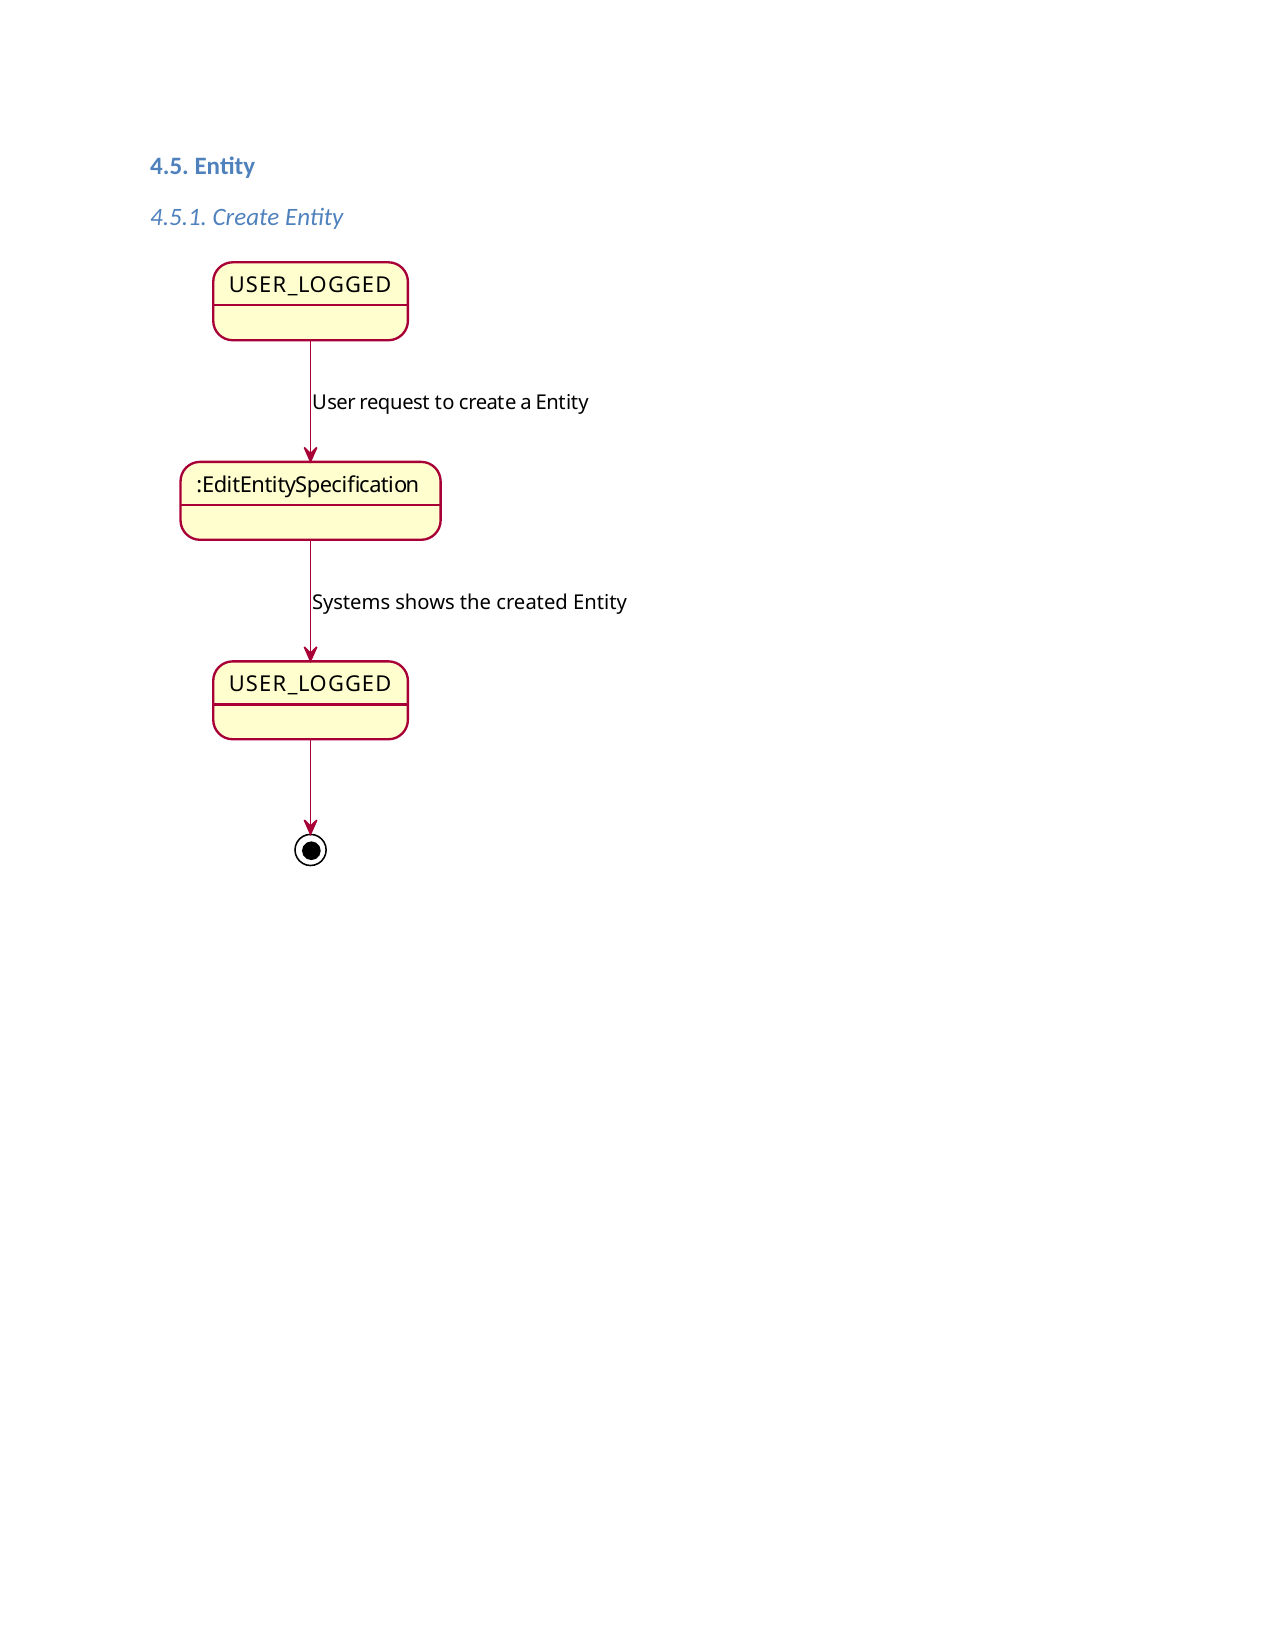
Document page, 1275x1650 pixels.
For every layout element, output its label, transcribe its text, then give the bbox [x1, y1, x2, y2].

subtitle 4.5.1. Create Entity [150, 201, 1125, 232]
subtitle 4.5. Entity [150, 150, 1125, 181]
